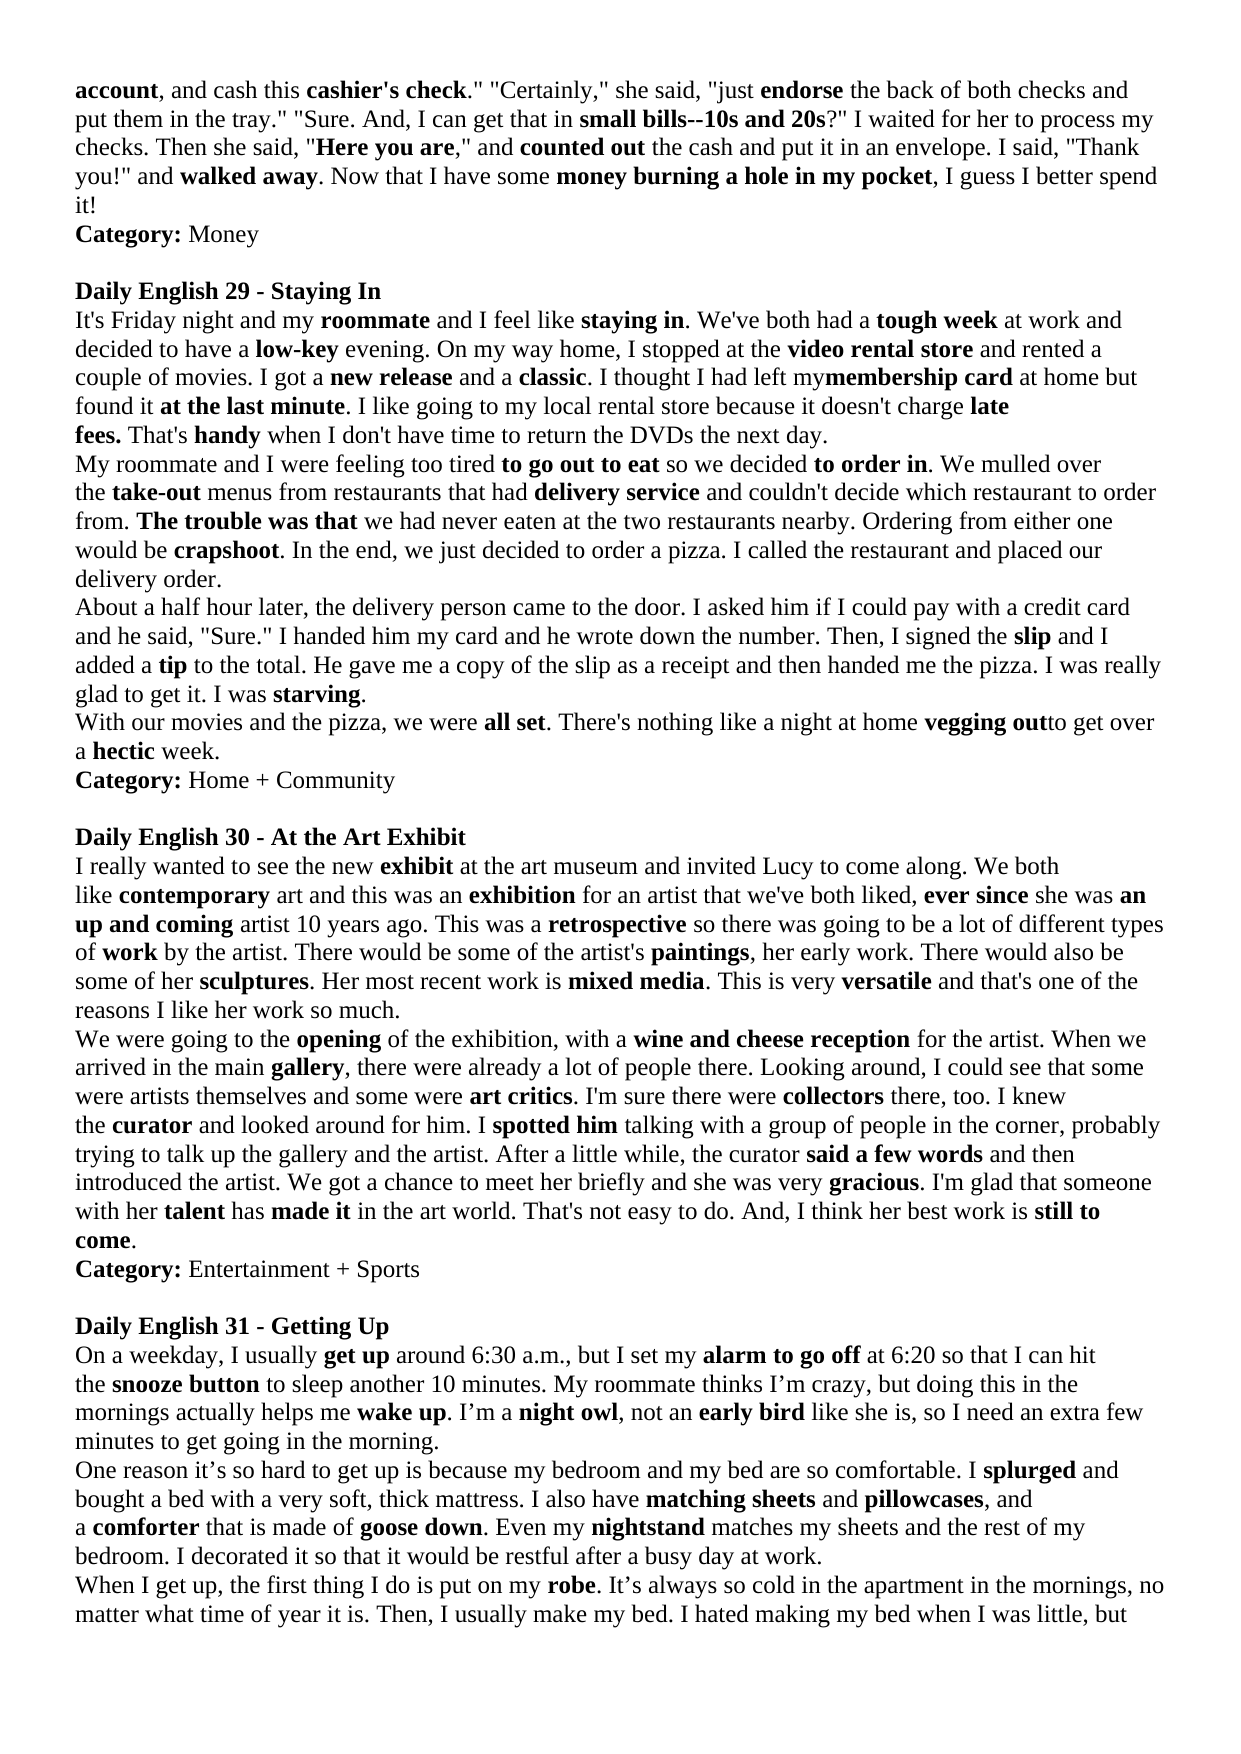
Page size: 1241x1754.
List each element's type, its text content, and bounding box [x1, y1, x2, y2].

text One reason it’s so hard to get up is because my bedroom and my bed are so comfortable. I splurged and bought a bed with a very soft, thick mattress. I also have matching sheets and pillowcases, and a comforter that is made of goose down. Even my nightstand matches my sheets and the rest of my bedroom. I decorated it so that it would be restful after a busy day at work. [75, 1455, 1165, 1570]
text I really wanted to see the new exhibit at the art museum and invited Lucy to come along. We both like contemporary art and this was an exhibition for an artist that we've both liked, ever since she was an up and coming artist 10 years ago. This was a retrospective so there was going to be a lot of different types of work by the artist. There would be some of the artist's paintings, her early work. There would also be some of her sculptures. Her most recent work is mixed media. This is very versatile and that's one of the reasons I like her work so much. [75, 851, 1165, 1024]
text Category: Home + Community [75, 765, 1165, 794]
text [75, 1570, 1165, 1627]
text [75, 75, 1165, 219]
text Daily English 31 - Getting Up [75, 1311, 1165, 1340]
text Daily English 29 - Staying In [75, 276, 1165, 305]
text Category: Entertainment + Sports [75, 1254, 1165, 1282]
text About a half hour later, the delivery person came to the door. I asked him if I could pay with a credit card and he said, "Sure." I handed him my card and he wrote down the number. Then, I signed the slip and I added a tip to the total. He gave me a copy of the slip as a receipt and then handed me the pizza. I was really glad to get it. I was starving. [75, 592, 1165, 707]
text My roommate and I were feeling too tired to go out to eat so we decided to order in. We mulled over the take-out menus from restaurants that had delivery service and couldn't decide which restaurant to order from. The trouble was that we had never eaten at the two restaurants nearby. Ordering from either one would be crapshoot. In the end, we just decided to order a pizza. I called the restaurant and placed our delivery order. [75, 449, 1165, 592]
text It's Friday night and my roommate and I feel like staying in. We've both had a tough week at work and decided to have a low-key evening. On my way home, I stopped at the video rental store and rented a couple of movies. I got a new release and a classic. I thought I had left mymembership card at home but found it at the last minute. I like going to my local rental store because it doesn't charge late fees. That's handy when I don't have time to return the DVDs the next day. [75, 305, 1165, 449]
text We were going to the opening of the exhibition, with a wine and cheese reception for the artist. When we arrived in the main gallery, there were already a lot of people there. Looking around, I could see that some were artists themselves and some were art critics. I'm sure there were collectors there, too. I knew the curator and looked around for him. I spotted him talking with a group of people in the corner, probably trying to talk up the gallery and the artist. After a little while, the curator said a few words and then introduced the artist. We got a chance to meet her briefly and she was very gracious. I'm glad that someone with her talent has made it in the art world. That's not easy to do. And, I think her best work is still to come. [75, 1024, 1165, 1254]
text Daily English 30 - At the Art Exhibit [75, 822, 1165, 851]
text With our movies and the pizza, we were all set. There's nothing like a night at home vegging outto get over a hectic week. [75, 707, 1165, 765]
text Category: Money [75, 219, 1165, 247]
text On a weekday, I usually get up around 6:30 a.m., but I set my alarm to go off at 6:20 so that I can hit the snooze button to sleep another 10 minutes. My roommate thinks I’m crazy, but doing this in the mornings actually helps me wake up. I’m a night owl, not an early bird like she is, so I need an extra few minutes to get going in the morning. [75, 1340, 1165, 1455]
